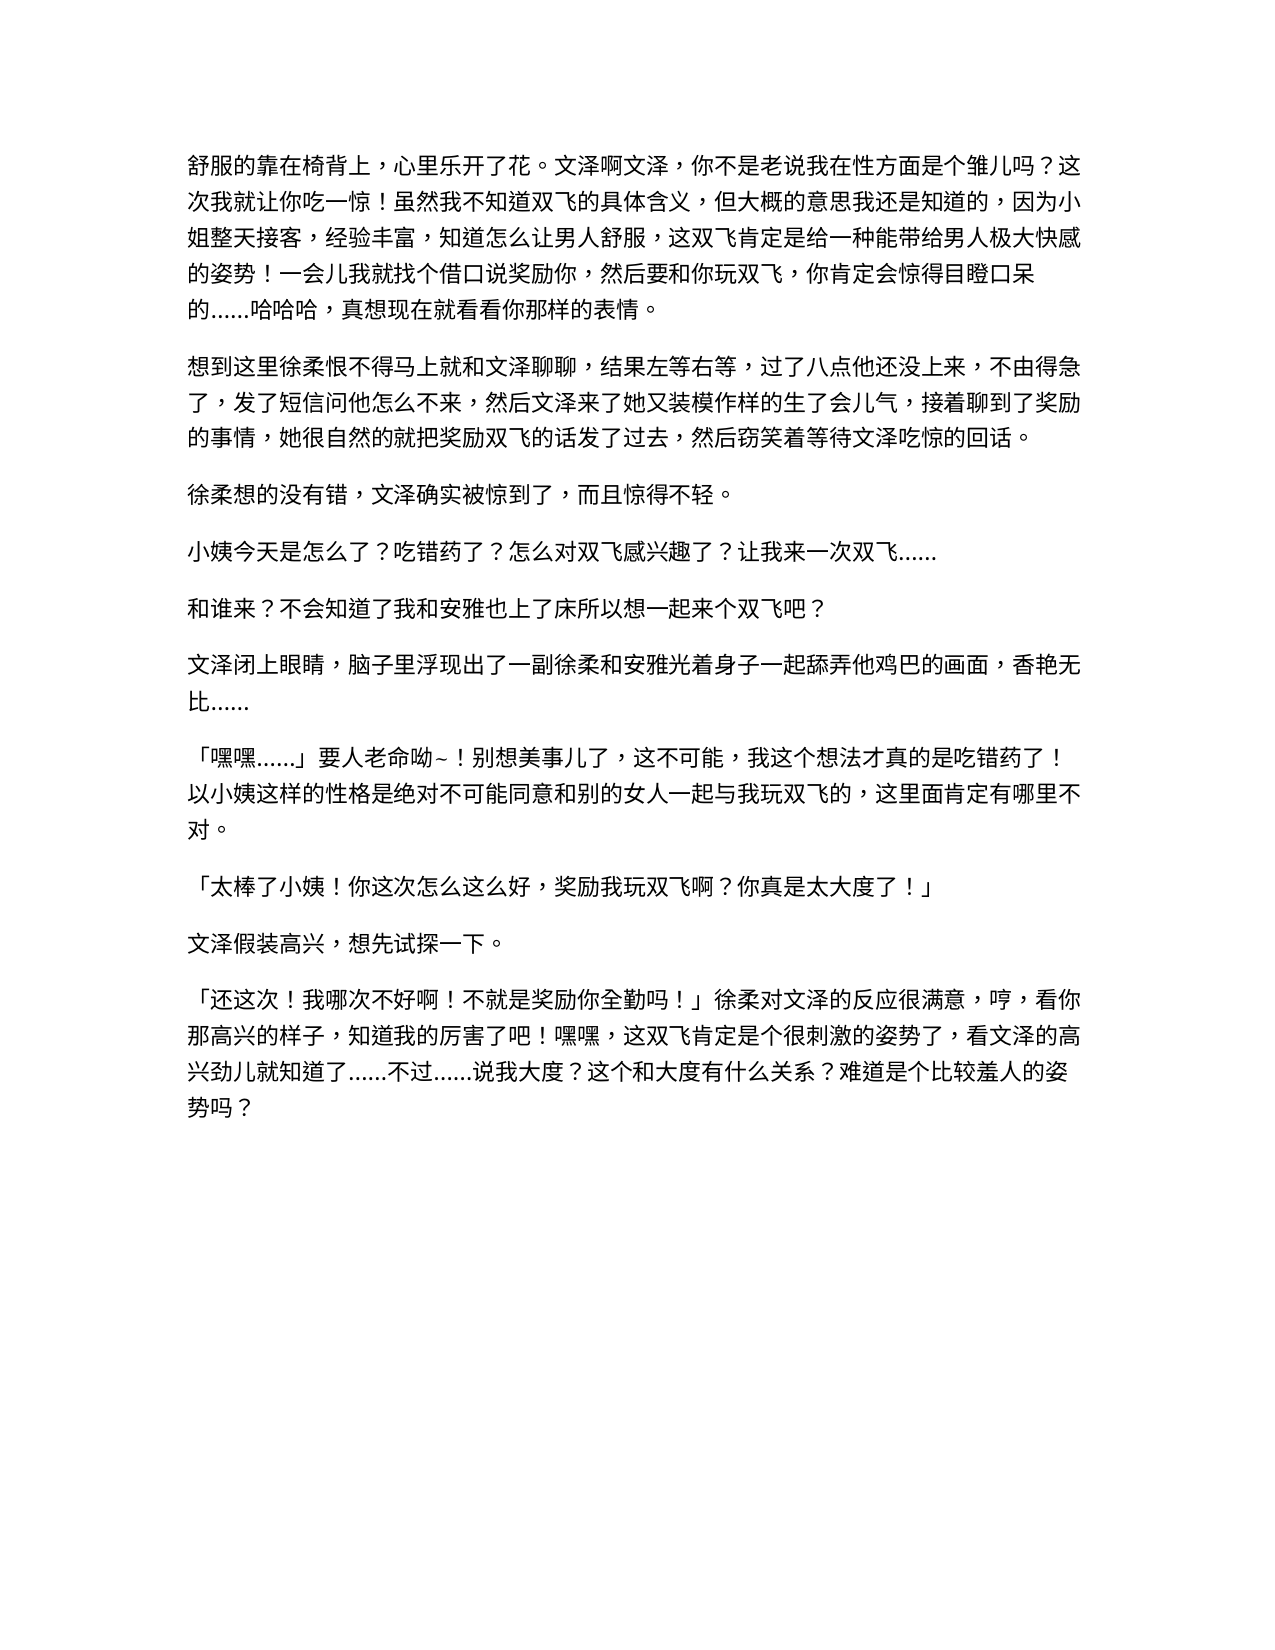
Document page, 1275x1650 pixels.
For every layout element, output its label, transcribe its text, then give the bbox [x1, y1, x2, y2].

text 「嘿嘿……」要人老命呦~！别想美事儿了，这不可能，我这个想法才真的是吃错药了！以小姨这样的性格是绝对不可能同意和别的女人一起与我玩双飞的，这里面肯定有哪里不对。 [187, 742, 1087, 845]
text 「太棒了小姨！你这次怎么这么好，奖励我玩双飞啊？你真是太大度了！」 [187, 871, 1087, 902]
text 文泽假装高兴，想先试探一下。 [187, 928, 1087, 959]
text 想到这里徐柔恨不得马上就和文泽聊聊，结果左等右等，过了八点他还没上来，不由得急了，发了短信问他怎么不来，然后文泽来了她又装模作样的生了会儿气，接着聊到了奖励的事情，她很自然的就把奖励双飞的话发了过去，然后窃笑着等待文泽吃惊的回话。 [187, 351, 1087, 454]
text 文泽闭上眼睛，脑子里浮现出了一副徐柔和安雅光着身子一起舔弄他鸡巴的画面，香艳无比…… [187, 649, 1087, 717]
text 小姨今天是怎么了？吃错药了？怎么对双飞感兴趣了？让我来一次双飞…… [187, 536, 1087, 567]
text 徐柔想的没有错，文泽确实被惊到了，而且惊得不轻。 [187, 479, 1087, 510]
text 舒服的靠在椅背上，心里乐开了花。文泽啊文泽，你不是老说我在性方面是个雏儿吗？这次我就让你吃一惊！虽然我不知道双飞的具体含义，但大概的意思我还是知道的，因为小姐整天接客，经验丰富，知道怎么让男人舒服，这双飞肯定是给一种能带给男人极大快感的姿势！一会儿我就找个借口说奖励你，然后要和你玩双飞，你肯定会惊得目瞪口呆的……哈哈哈，真想现在就看看你那样的表情。 [187, 150, 1087, 325]
text 「还这次！我哪次不好啊！不就是奖励你全勤吗！」徐柔对文泽的反应很满意，哼，看你那高兴的样子，知道我的厉害了吧！嘿嘿，这双飞肯定是个很刺激的姿势了，看文泽的高兴劲儿就知道了……不过……说我大度？这个和大度有什么关系？难道是个比较羞人的姿势吗？ [187, 984, 1087, 1123]
text 和谁来？不会知道了我和安雅也上了床所以想一起来个双飞吧？ [187, 593, 1087, 624]
